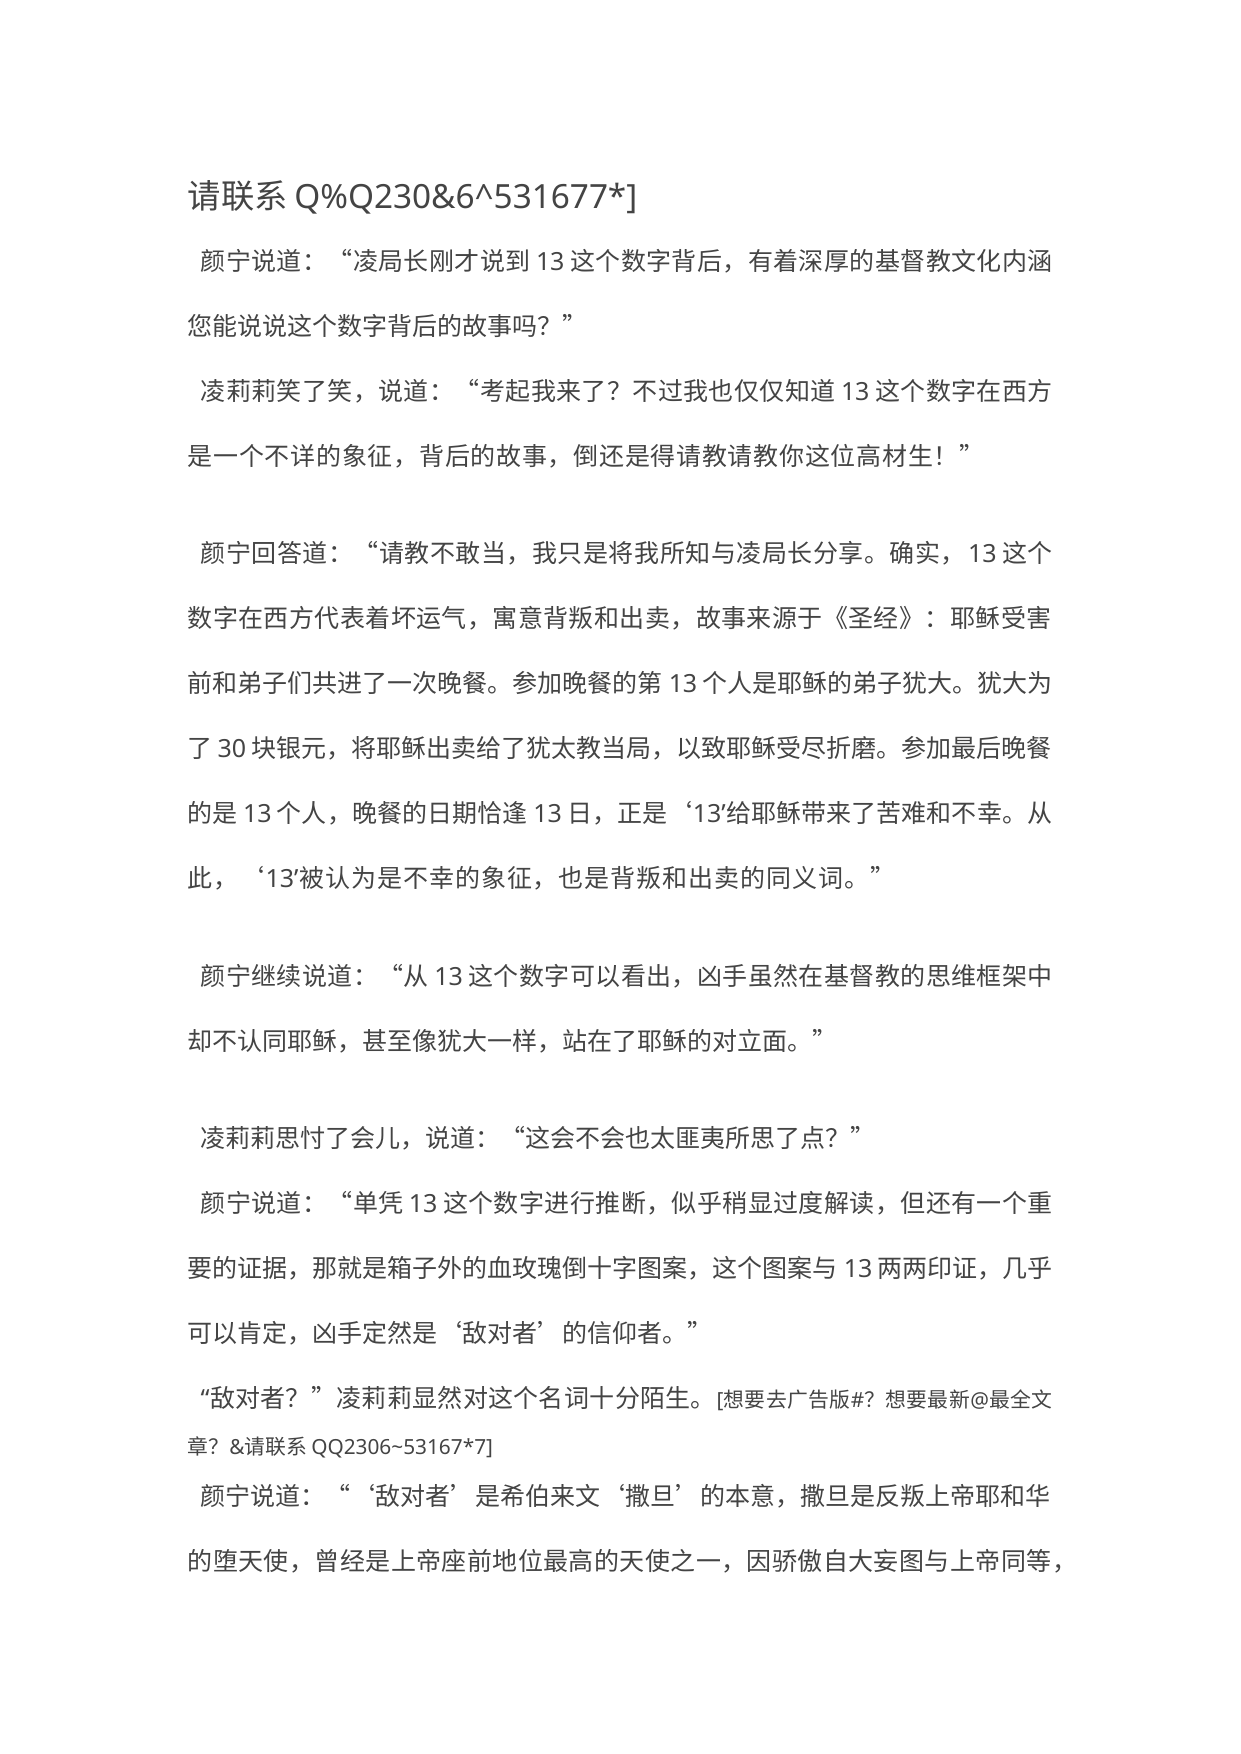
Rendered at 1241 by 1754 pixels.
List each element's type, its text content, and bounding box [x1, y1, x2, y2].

text 颜宁说道：“单凭13这个数字进行推断，似乎稍显过度解读，但还有一个重要的证据，那就是箱子外的血玫瑰倒十字图案，这个图案与13两两印证，几乎可以肯定，凶手定然是‘敌对者’的信仰者。”" [8 l2 m' s* K; R% G8 y [187, 1169, 1053, 1364]
text 颜宁继续说道：“从13这个数字可以看出，凶手虽然在基督教的思维框架中，却不认同耶稣，甚至像犹大一样，站在了耶稣的对立面。”2 h7 e) p! B: d0 b* G[缺章断章更多同*类小说请联@~系QQ23#0653167^7] [187, 942, 1053, 1104]
text 凌莉莉思忖了会儿，说道：“这会不会也太匪夷所思了点？”3 g$ m5 P5 k' ?8 T [187, 1104, 1053, 1169]
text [187, 1462, 1053, 1592]
text 凌莉莉笑了笑，说道：“考起我来了？不过我也仅仅知道13这个数字在西方，是一个不详的象征，背后的故事，倒还是得请教请教你这位高材生！”1 k X1 y. t( U[一手资源*@第一时间%更新#请^联系QQ2306531677] [187, 357, 1053, 519]
text 颜宁回答道：“请教不敢当，我只是将我所知与凌局长分享。确实，13这个数字在西方代表着坏运气，寓意背叛和出卖，故事来源于《圣经》：耶稣受害前和弟子们共进了一次晚餐。参加晚餐的第13个人是耶稣的弟子犹大。犹大为了30块银元，将耶稣出卖给了犹太教当局，以致耶稣受尽折磨。参加最后晚餐的是13个人，晚餐的日期恰逢13日，正是‘13’给耶稣带来了苦难和不幸。从此，‘13’被认为是不幸的象征，也是背叛和出卖的同义词。”8 e! a$ C# F( y6 e, E4 L[想要*去广告版？想要最新#最全文章？请联系^Q~Q2306531677@] [187, 519, 1053, 942]
text 颜宁说道：“凌局长刚才说到13这个数字背后，有着深厚的基督教文化内涵，您能说说这个数字背后的故事吗？” [187, 227, 1053, 357]
text “敌对者？”凌莉莉显然对这个名词十分陌生。[想要去广告版#？想要最新@最全文章？&请联系QQ2306~53167*7] [187, 1364, 1053, 1462]
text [187, 162, 1053, 227]
